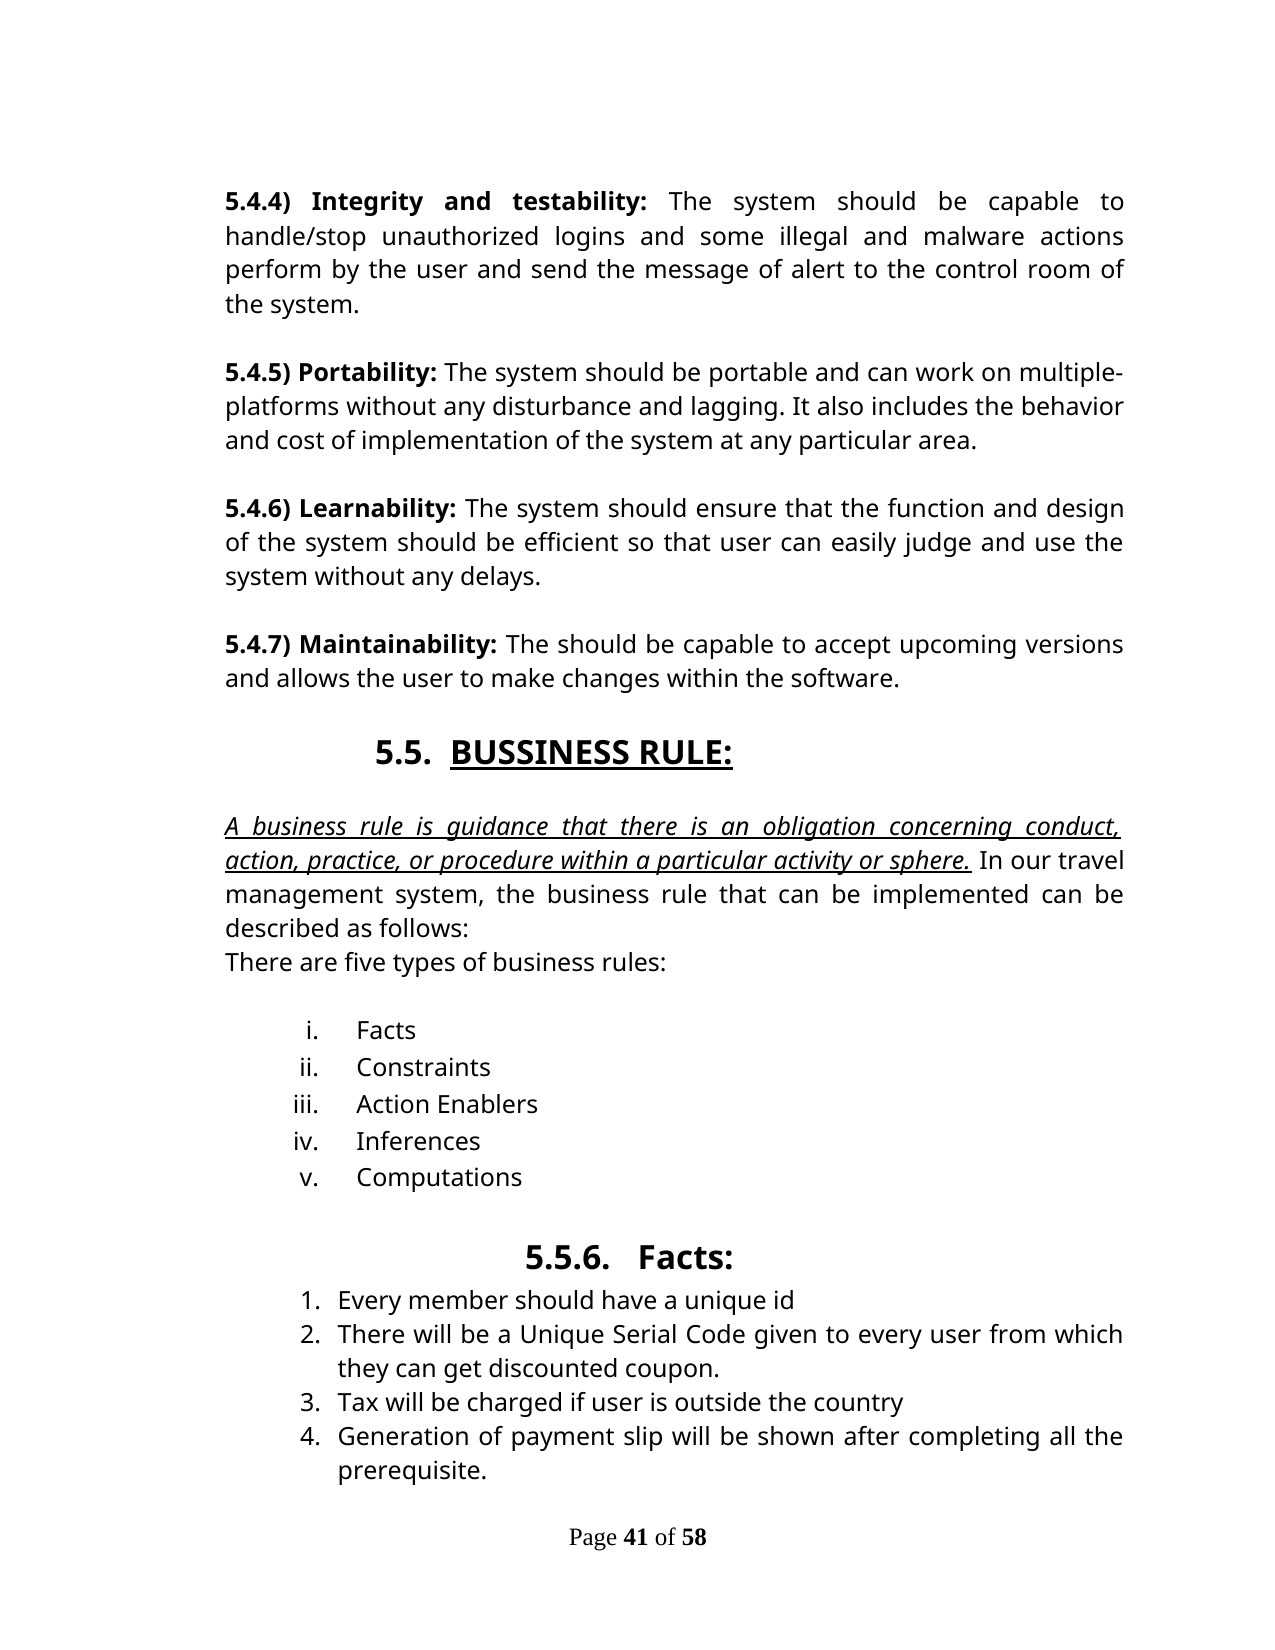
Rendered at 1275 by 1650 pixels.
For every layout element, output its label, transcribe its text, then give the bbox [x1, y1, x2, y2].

text 5.4.7) Maintainability: The should be capable to accept upcoming versions and allows the user to make changes within the software. [225, 627, 1125, 695]
list Inferences [319, 1123, 1125, 1157]
text There are five types of business rules: [150, 945, 1125, 979]
text A business rule is guidance that there is an obligation concerning conduct, action, practice, or procedure within a particular activity or sphere. In our travel management system, the business rule that can be implemented can be described as follows: [225, 808, 1125, 945]
list Every member should have a unique id [300, 1282, 1125, 1317]
list Computations [319, 1160, 1125, 1194]
text 5.4.6) Learnability: The system should ensure that the function and design of the system should be efficient so that user can easily judge and use the system without any delays. [225, 491, 1125, 593]
list There will be a Unique Serial Code given to every user from which they can get discounted coupon. [300, 1317, 1125, 1385]
list Generation of payment slip will be shown after completing all the prerequisite. [300, 1419, 1125, 1487]
list Constraints [319, 1050, 1125, 1084]
list Facts [319, 1013, 1125, 1047]
list BUSSINESS RULE: [375, 729, 1125, 774]
list Facts: [525, 1233, 1125, 1279]
list Tax will be charged if user is outside the country [300, 1385, 1125, 1419]
list Action Enablers [319, 1086, 1125, 1121]
text 5.4.4) Integrity and testability: The system should be capable to handle/stop unauthorized logins and some illegal and malware actions perform by the user and send the message of alert to the control room of the system. [225, 184, 1125, 320]
text 5.4.5) Portability: The system should be portable and can work on multiple-platforms without any disturbance and lagging. It also includes the behavior and cost of implementation of the system at any particular area. [225, 354, 1125, 457]
